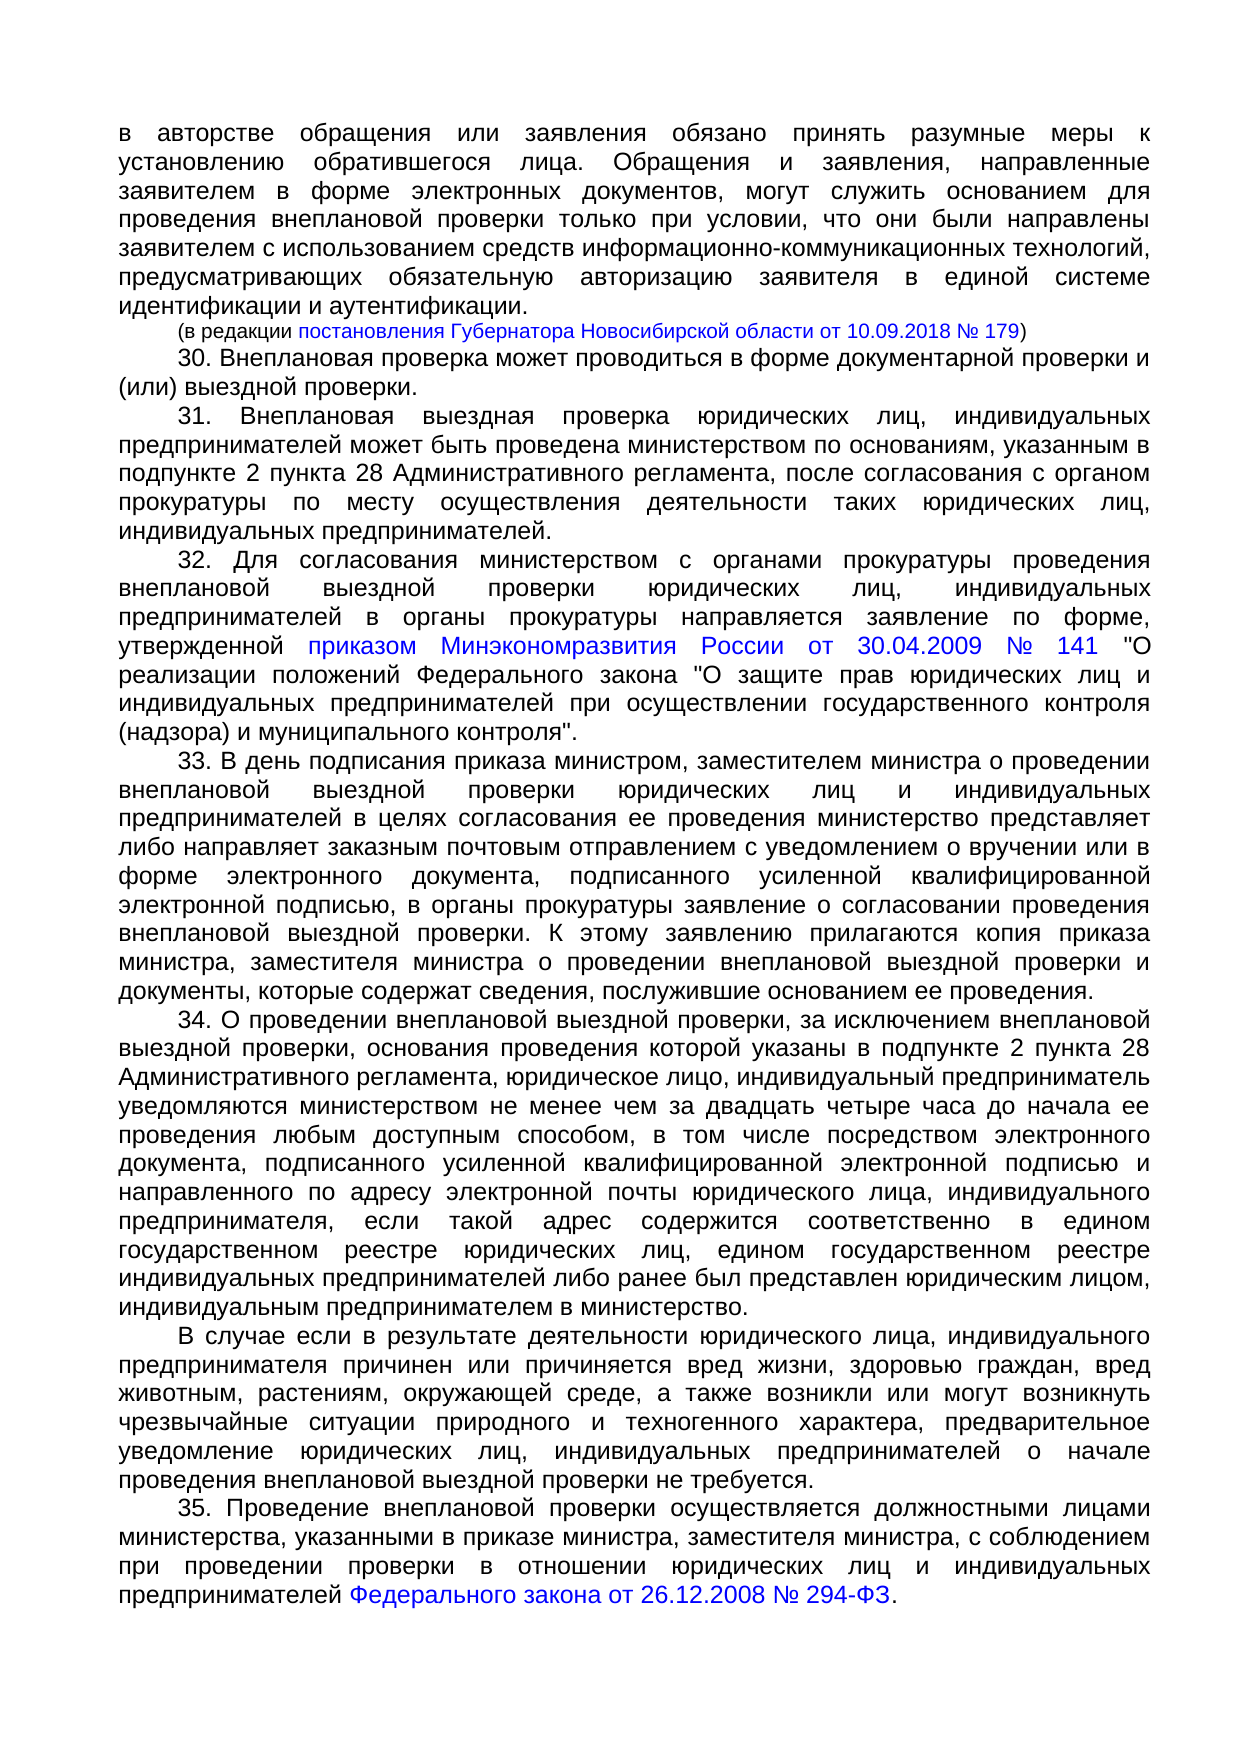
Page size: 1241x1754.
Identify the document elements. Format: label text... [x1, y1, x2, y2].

text (в редакции постановления Губернатора Новосибирской области от 10.09.2018 № 179) [118, 319, 1152, 343]
text 34. О проведении внеплановой выездной проверки, за исключением внеплановой выездной проверки, основания проведения которой указаны в подпункте 2 пункта 28 Административного регламента, юридическое лицо, индивидуальный предприниматель уведомляются министерством не менее чем за двадцать четыре часа до начала ее проведения любым доступным способом, в том числе посредством электронного документа, подписанного усиленной квалифицированной электронной подписью и направленного по адресу электронной почты юридического лица, индивидуального предпринимателя, если такой адрес содержится соответственно в едином государственном реестре юридических лиц, едином государственном реестре индивидуальных предпринимателей либо ранее был представлен юридическим лицом, индивидуальным предпринимателем в министерство. [118, 1004, 1152, 1321]
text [118, 118, 1152, 319]
text 33. В день подписания приказа министром, заместителем министра о проведении внеплановой выездной проверки юридических лиц и индивидуальных предпринимателей в целях согласования ее проведения министерство представляет либо направляет заказным почтовым отправлением с уведомлением о вручении или в форме электронного документа, подписанного усиленной квалифицированной электронной подписью, в органы прокуратуры заявление о согласовании проведения внеплановой выездной проверки. К этому заявлению прилагаются копия приказа министра, заместителя министра о проведении внеплановой выездной проверки и документы, которые содержат сведения, послужившие основанием ее проведения. [118, 746, 1152, 1004]
text 35. Проведение внеплановой проверки осуществляется должностными лицами министерства, указанными в приказе министра, заместителя министра, с соблюдением при проведении проверки в отношении юридических лиц и индивидуальных предпринимателей Федерального закона от 26.12.2008 № 294-ФЗ. [118, 1493, 1152, 1608]
text В случае если в результате деятельности юридического лица, индивидуального предпринимателя причинен или причиняется вред жизни, здоровью граждан, вред животным, растениям, окружающей среде, а также возникли или могут возникнуть чрезвычайные ситуации природного и техногенного характера, предварительное уведомление юридических лиц, индивидуальных предпринимателей о начале проведения внеплановой выездной проверки не требуется. [118, 1321, 1152, 1493]
text 32. Для согласования министерством с органами прокуратуры проведения внеплановой выездной проверки юридических лиц, индивидуальных предпринимателей в органы прокуратуры направляется заявление по форме, утвержденной приказом Минэкономразвития России от 30.04.2009 № 141 "О реализации положений Федерального закона "О защите прав юридических лиц и индивидуальных предпринимателей при осуществлении государственного контроля (надзора) и муниципального контроля". [118, 544, 1152, 746]
text 31. Внеплановая выездная проверка юридических лиц, индивидуальных предпринимателей может быть проведена министерством по основаниям, указанным в подпункте 2 пункта 28 Административного регламента, после согласования с органом прокуратуры по месту осуществления деятельности таких юридических лиц, индивидуальных предпринимателей. [118, 401, 1152, 544]
text 30. Внеплановая проверка может проводиться в форме документарной проверки и (или) выездной проверки. [118, 343, 1152, 401]
